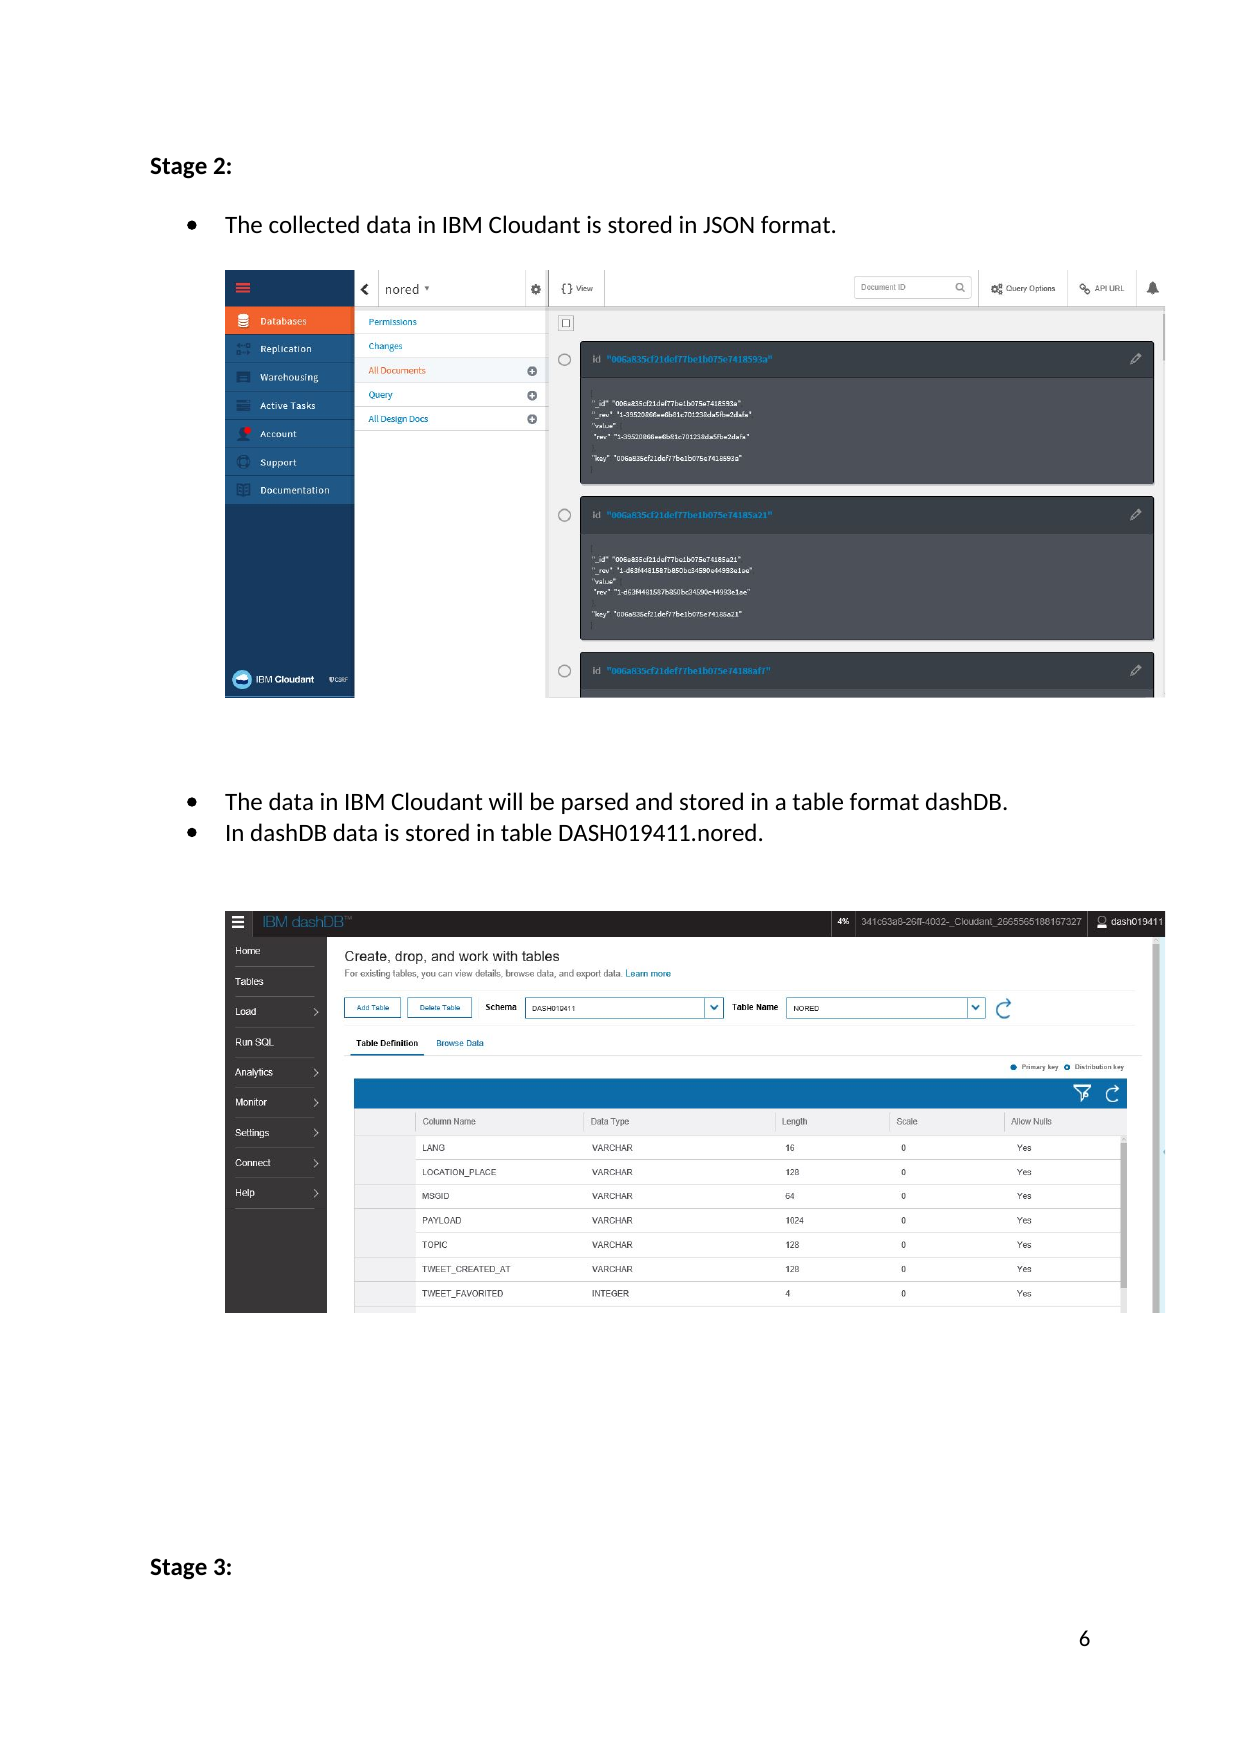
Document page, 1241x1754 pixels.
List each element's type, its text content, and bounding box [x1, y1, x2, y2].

text Stage 3: [150, 1551, 1090, 1582]
list In dashDB data is stored in table DASH019411.nored. [187, 817, 1090, 847]
picture [225, 270, 1166, 698]
picture [225, 911, 1166, 1313]
text Stage 2: [150, 150, 1090, 181]
list The collected data in IBM Cloudant is stored in JSON format. [187, 210, 1090, 240]
list The data in IBM Cloudant will be parsed and stored in a table format dashDB. [187, 786, 1090, 817]
